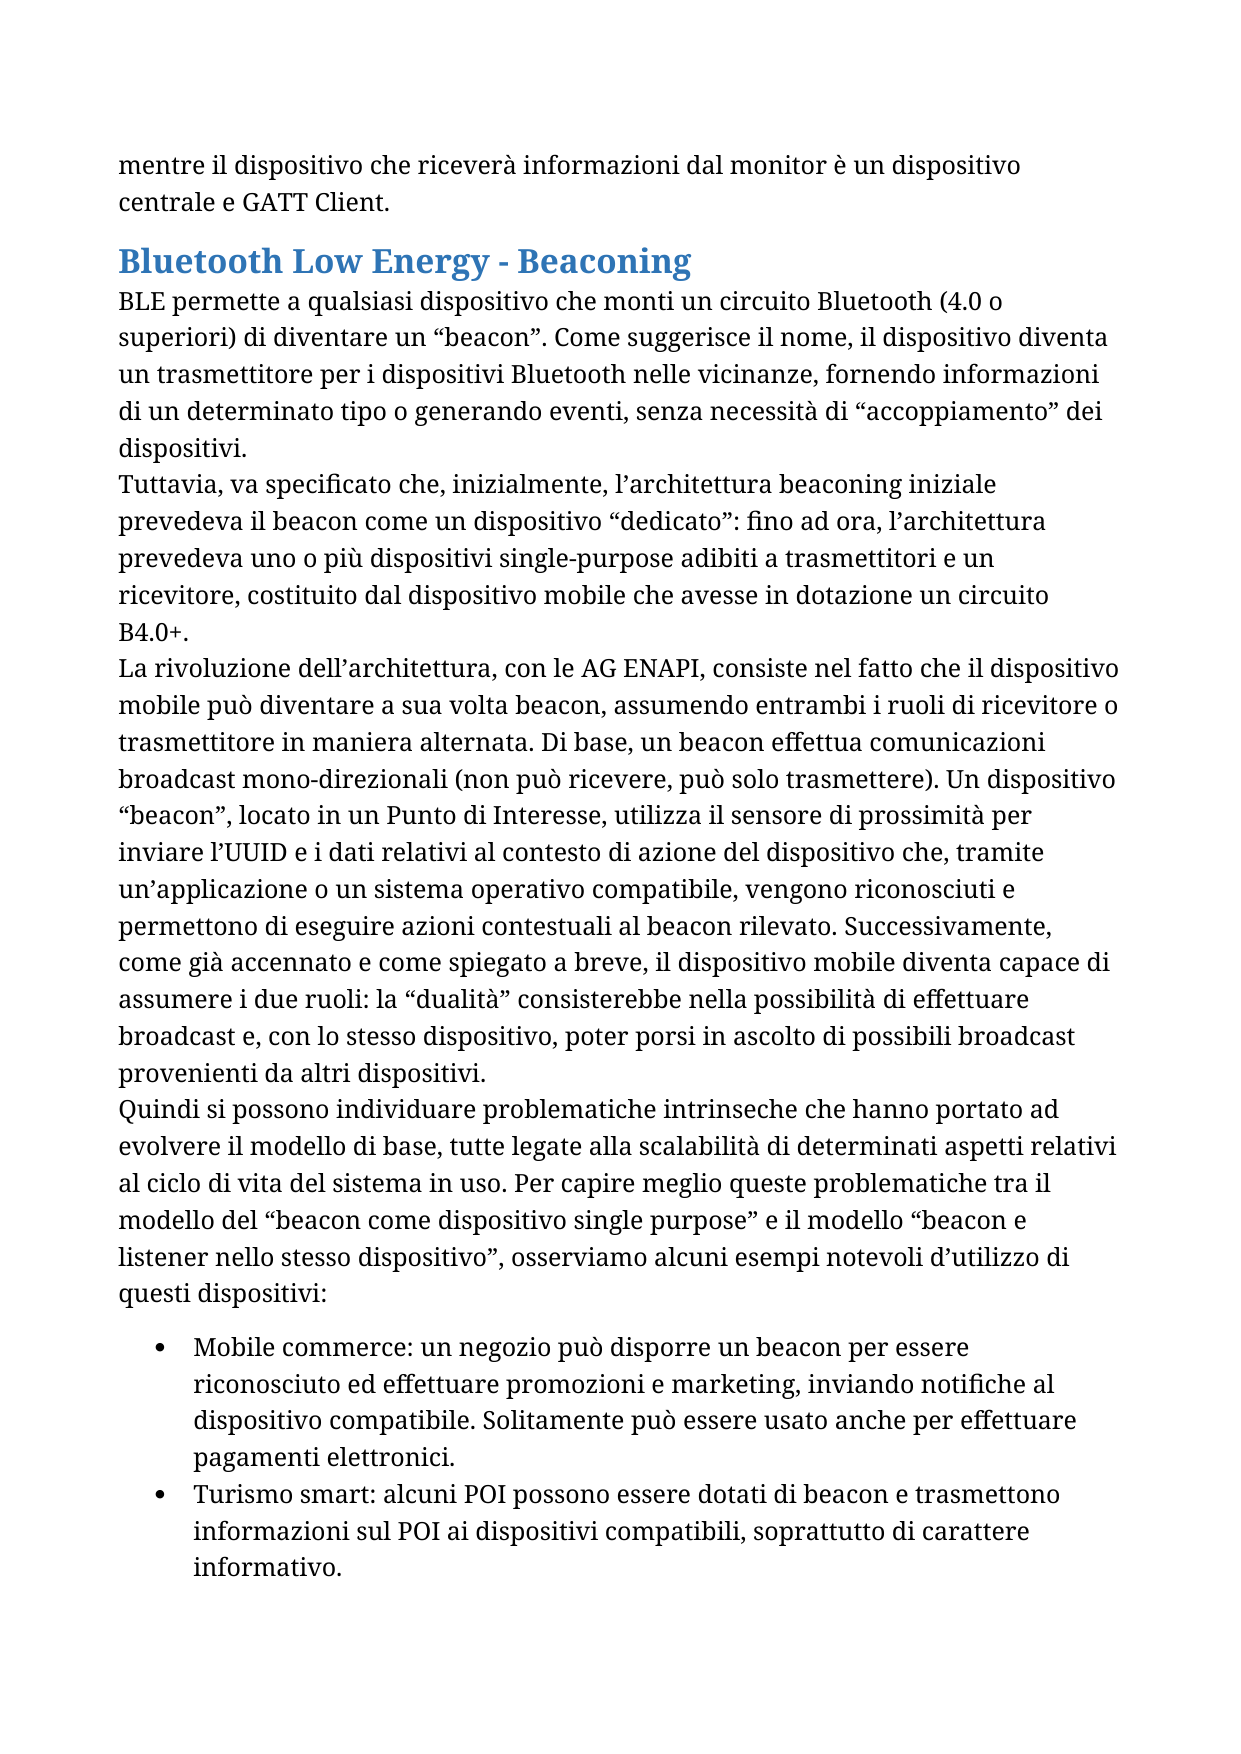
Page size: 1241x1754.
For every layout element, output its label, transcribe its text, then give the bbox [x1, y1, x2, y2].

text BLE permette a qualsiasi dispositivo che monti un circuito Bluetooth (4.0 o superiori) di diventare un “beacon”. Come suggerisce il nome, il dispositivo diventa un trasmettitore per i dispositivi Bluetooth nelle vicinanze, fornendo informazioni di un determinato tipo o generando eventi, senza necessità di “accoppiamento” dei dispositivi. Tuttavia, va specificato che, inizialmente, l’architettura beaconing iniziale prevedeva il beacon come un dispositivo “dedicato”: fino ad ora, l’architettura prevedeva uno o più dispositivi single-purpose adibiti a trasmettitori e un ricevitore, costituito dal dispositivo mobile che avesse in dotazione un circuito B4.0+. La rivoluzione dell’architettura, con le AG ENAPI, consiste nel fatto che il dispositivo mobile può diventare a sua volta beacon, assumendo entrambi i ruoli di ricevitore o trasmettitore in maniera alternata. Di base, un beacon effettua comunicazioni broadcast mono-direzionali (non può ricevere, può solo trasmettere). Un dispositivo “beacon”, locato in un Punto di Interesse, utilizza il sensore di prossimità per inviare l’UUID e i dati relativi al contesto di azione del dispositivo che, tramite un’applicazione o un sistema operativo compatibile, vengono riconosciuti e permettono di eseguire azioni contestuali al beacon rilevato. Successivamente, come già accennato e come spiegato a breve, il dispositivo mobile diventa capace di assumere i due ruoli: la “dualità” consisterebbe nella possibilità di effettuare broadcast e, con lo stesso dispositivo, poter porsi in ascolto di possibili broadcast provenienti da altri dispositivi. Quindi si possono individuare problematiche intrinseche che hanno portato ad evolvere il modello di base, tutte legate alla scalabilità di determinati aspetti relativi al ciclo di vita del sistema in uso. Per capire meglio queste problematiche tra il modello del “beacon come dispositivo single purpose” e il modello “beacon e listener nello stesso dispositivo”, osserviamo alcuni esempi notevoli d’utilizzo di questi dispositivi: [118, 283, 1122, 1310]
list Mobile commerce: un negozio può disporre un beacon per essere riconosciuto ed effettuare promozioni e marketing, inviando notifiche al dispositivo compatibile. Solitamente può essere usato anche per effettuare pagamenti elettronici. [156, 1329, 1122, 1474]
subtitle Bluetooth Low Energy - Beaconing [118, 238, 1122, 283]
